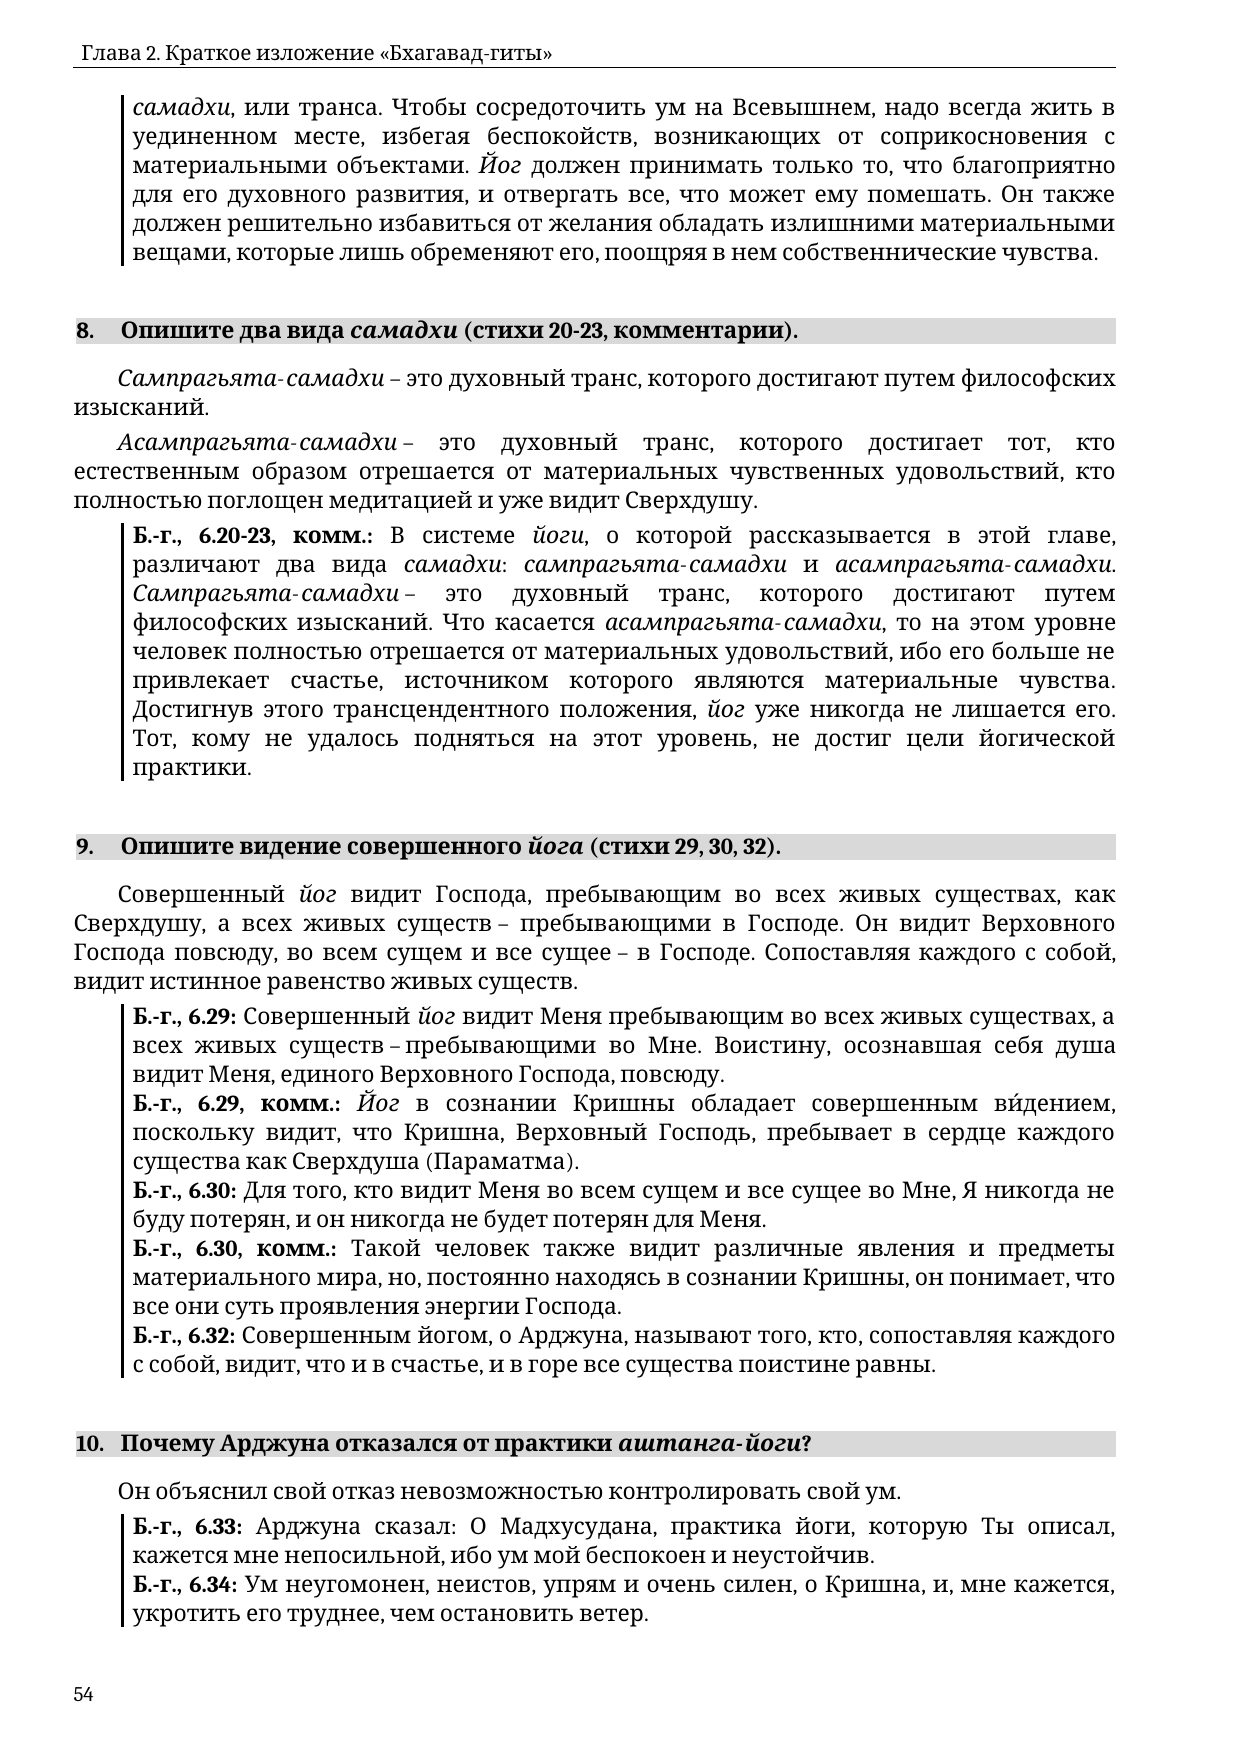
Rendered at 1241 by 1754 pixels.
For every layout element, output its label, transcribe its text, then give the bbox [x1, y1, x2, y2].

text Б.-г., 6.20-23, комм.: В системе йоги, о которой рассказывается в этой главе, различают два вида самадхи: сампрагьята-самадхи и асампрагьята-самадхи. Сампрагьята-самадхи – это духовный транс, которого достигают путем философских изысканий. Что касается асампрагьята-самадхи, то на этом уровне человек полностью отрешается от материальных удовольствий, ибо его больше не привлекает счастье, источником которого являются материальные чувства. Достигнув этого трансцендентного положения, йог уже никогда не лишается его. Тот, кому не удалось подняться на этот уровень, не достиг цели йогической практики. [124, 523, 1116, 781]
text 8. Опишите два вида самадхи (стихи 20-23, комментарии). [76, 318, 1116, 344]
text Совершенный йог видит Господа, пребывающим во всех живых существах, как Сверхдушу, а всех живых существ – пребывающими в Господе. Он видит Верховного Господа повсюду, во всем сущем и все сущее – в Господе. Сопоставляя каждого с собой, видит истинное равенство живых существ. [73, 882, 1116, 995]
text Асампрагьята-самадхи – это духовный транс, которого достигает тот, кто естественным образом отрешается от материальных чувственных удовольствий, кто полностью поглощен медитацией и уже видит Сверхдушу. [73, 430, 1116, 514]
text 9. Опишите видение совершенного йога (стихи 29, 30, 32). [76, 834, 1116, 860]
text Б.-г., 6.29, комм.: Йог в сознании Кришны обладает совершенным ви́дением, поскольку видит, что Кришна, Верховный Господь, пребывает в сердце каждого существа как Сверхдуша (Параматма). [124, 1091, 1116, 1176]
text Он объяснил свой отказ невозможностью контролировать свой ум. [73, 1478, 1116, 1505]
text Б.-г., 6.30, комм.: Такой человек также видит различные явления и предметы материального мира, но, постоянно находясь в сознании Кришны, он понимает, что все они суть проявления энергии Господа. [124, 1236, 1116, 1320]
text Б.-г., 6.33: Арджуна сказал: О Мадхусудана, практика йоги, которую Ты описал, кажется мне непосильной, ибо ум мой беспокоен и неустойчив. [124, 1514, 1116, 1569]
text 10. Почему Арджуна отказался от практики аштанга-йоги? [76, 1431, 1116, 1457]
text Б.-г., 6.34: Ум неугомонен, неистов, упрям и очень силен, о Кришна, и, мне кажется, укротить его труднее, чем остановить ветер. [124, 1572, 1116, 1627]
text Б.-г., 6.30: Для того, кто видит Меня во всем сущем и все сущее во Мне, Я никогда не буду потерян, и он никогда не будет потерян для Меня. [124, 1178, 1116, 1233]
text Сампрагьята-самадхи – это духовный транс, которого достигают путем философских изысканий. [73, 366, 1116, 421]
text Б.-г., 6.32: Совершенным йогом, о Арджуна, называют того, кто, сопоставляя каждого с собой, видит, что и в счастье, и в горе все существа поистине равны. [124, 1323, 1116, 1378]
text Б.-г., 6.29: Совершенный йог видит Меня пребывающим во всех живых существах, а всех живых существ – пребывающими во Мне. Воистину, осознавшая себя душа видит Меня, единого Верховного Господа, повсюду. [124, 1004, 1116, 1089]
